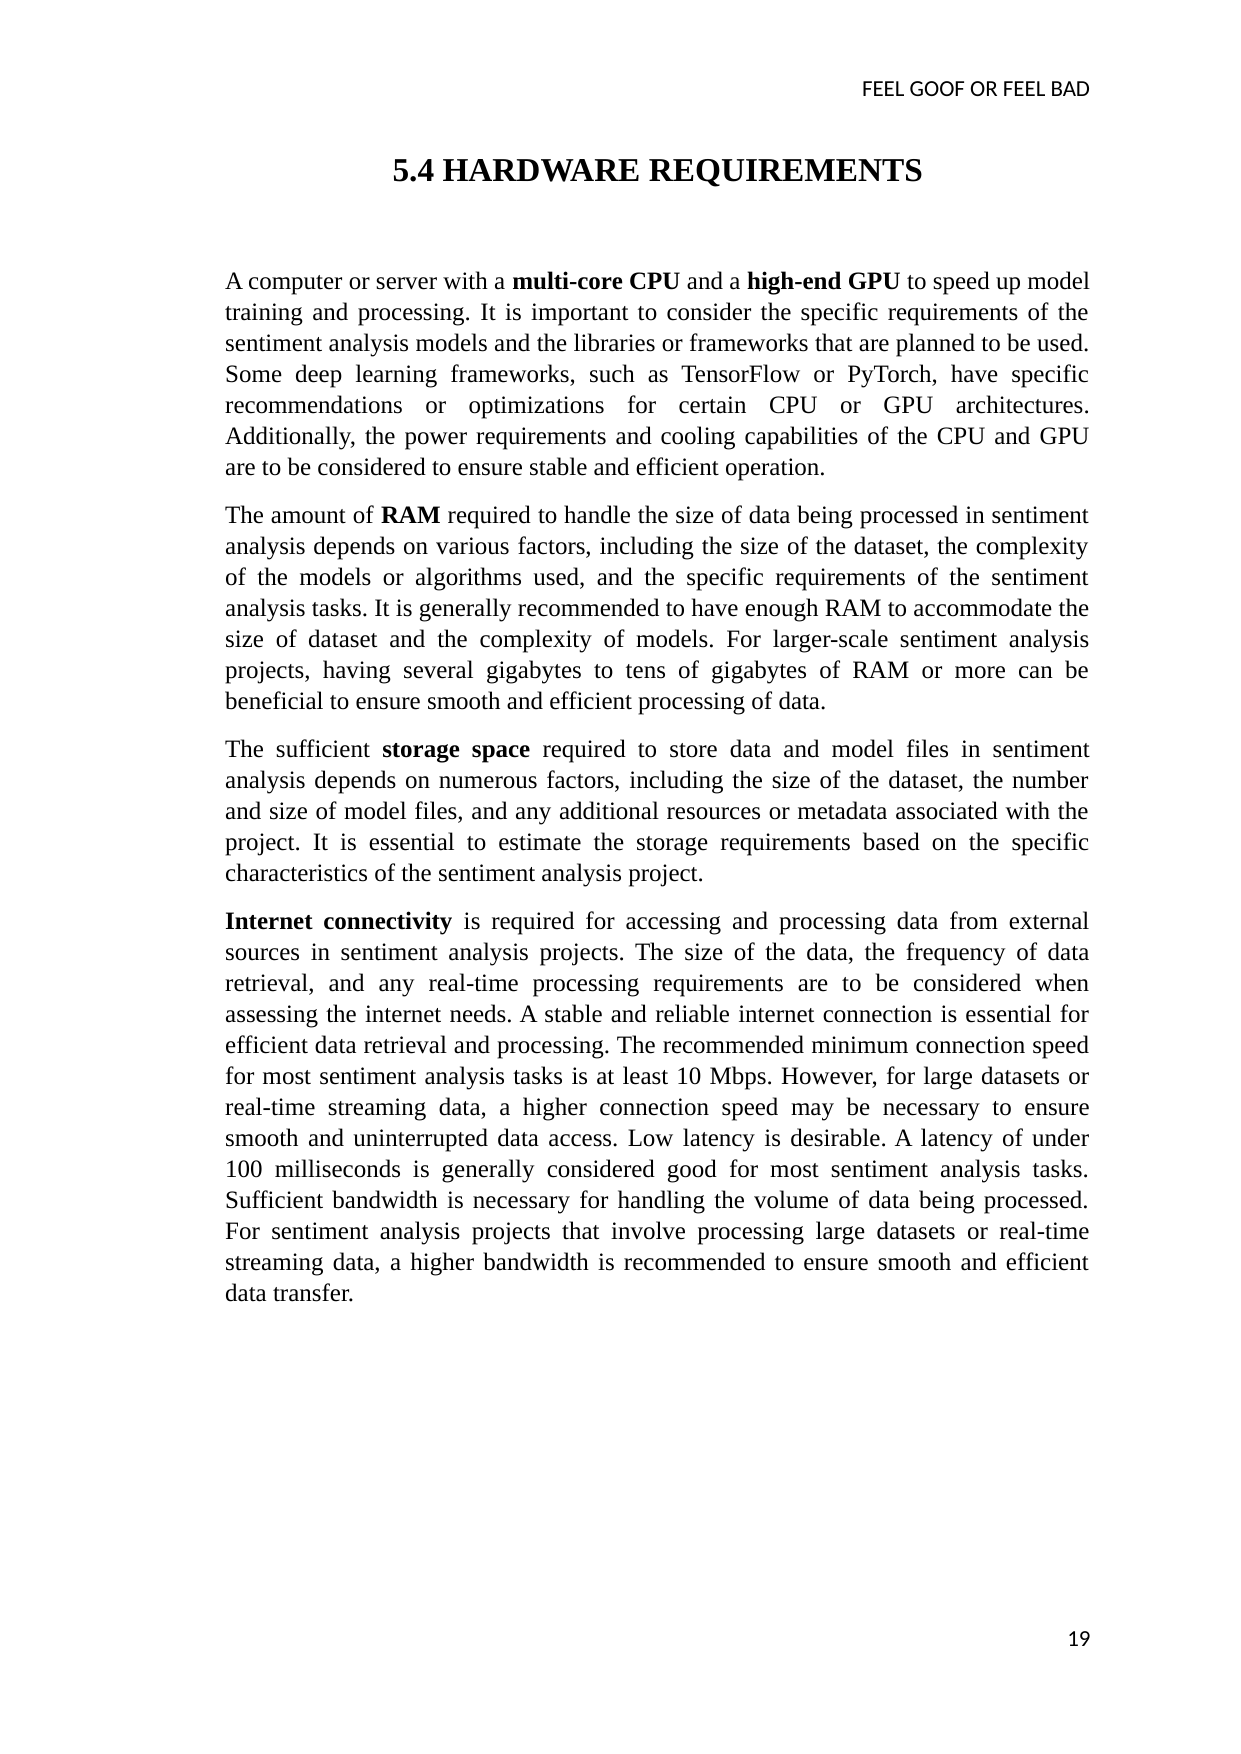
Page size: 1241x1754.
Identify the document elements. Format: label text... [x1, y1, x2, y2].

text A computer or server with a multi-core CPU and a high-end GPU to speed up model training and processing. It is important to consider the specific requirements of the sentiment analysis models and the libraries or frameworks that are planned to be used. Some deep learning frameworks, such as TensorFlow or PyTorch, have specific recommendations or optimizations for certain CPU or GPU architectures. Additionally, the power requirements and cooling capabilities of the CPU and GPU are to be considered to ensure stable and efficient operation. [225, 266, 1090, 481]
text The amount of RAM required to handle the size of data being processed in sentiment analysis depends on various factors, including the size of the dataset, the complexity of the models or algorithms used, and the specific requirements of the sentiment analysis tasks. It is generally recommended to have enough RAM to accommodate the size of dataset and the complexity of models. For larger-scale sentiment analysis projects, having several gigabytes to tens of gigabytes of RAM or more can be beneficial to ensure smooth and efficient processing of data. [225, 500, 1090, 715]
text 5.4 HARDWARE REQUIREMENTS [225, 150, 1090, 188]
text Internet connectivity is required for accessing and processing data from external sources in sentiment analysis projects. The size of the data, the frequency of data retrieval, and any real-time processing requirements are to be considered when assessing the internet needs. A stable and reliable internet connection is essential for efficient data retrieval and processing. The recommended minimum connection speed for most sentiment analysis tasks is at least 10 Mbps. However, for large datasets or real-time streaming data, a higher connection speed may be necessary to ensure smooth and uninterrupted data access. Low latency is desirable. A latency of under 100 milliseconds is generally considered good for most sentiment analysis tasks. Sufficient bandwidth is necessary for handling the volume of data being processed. For sentiment analysis projects that involve processing large datasets or real-time streaming data, a higher bandwidth is recommended to ensure smooth and efficient data transfer. [225, 906, 1090, 1307]
text The sufficient storage space required to store data and model files in sentiment analysis depends on numerous factors, including the size of the dataset, the number and size of model files, and any additional resources or metadata associated with the project. It is essential to estimate the storage requirements based on the specific characteristics of the sentiment analysis project. [225, 734, 1090, 887]
